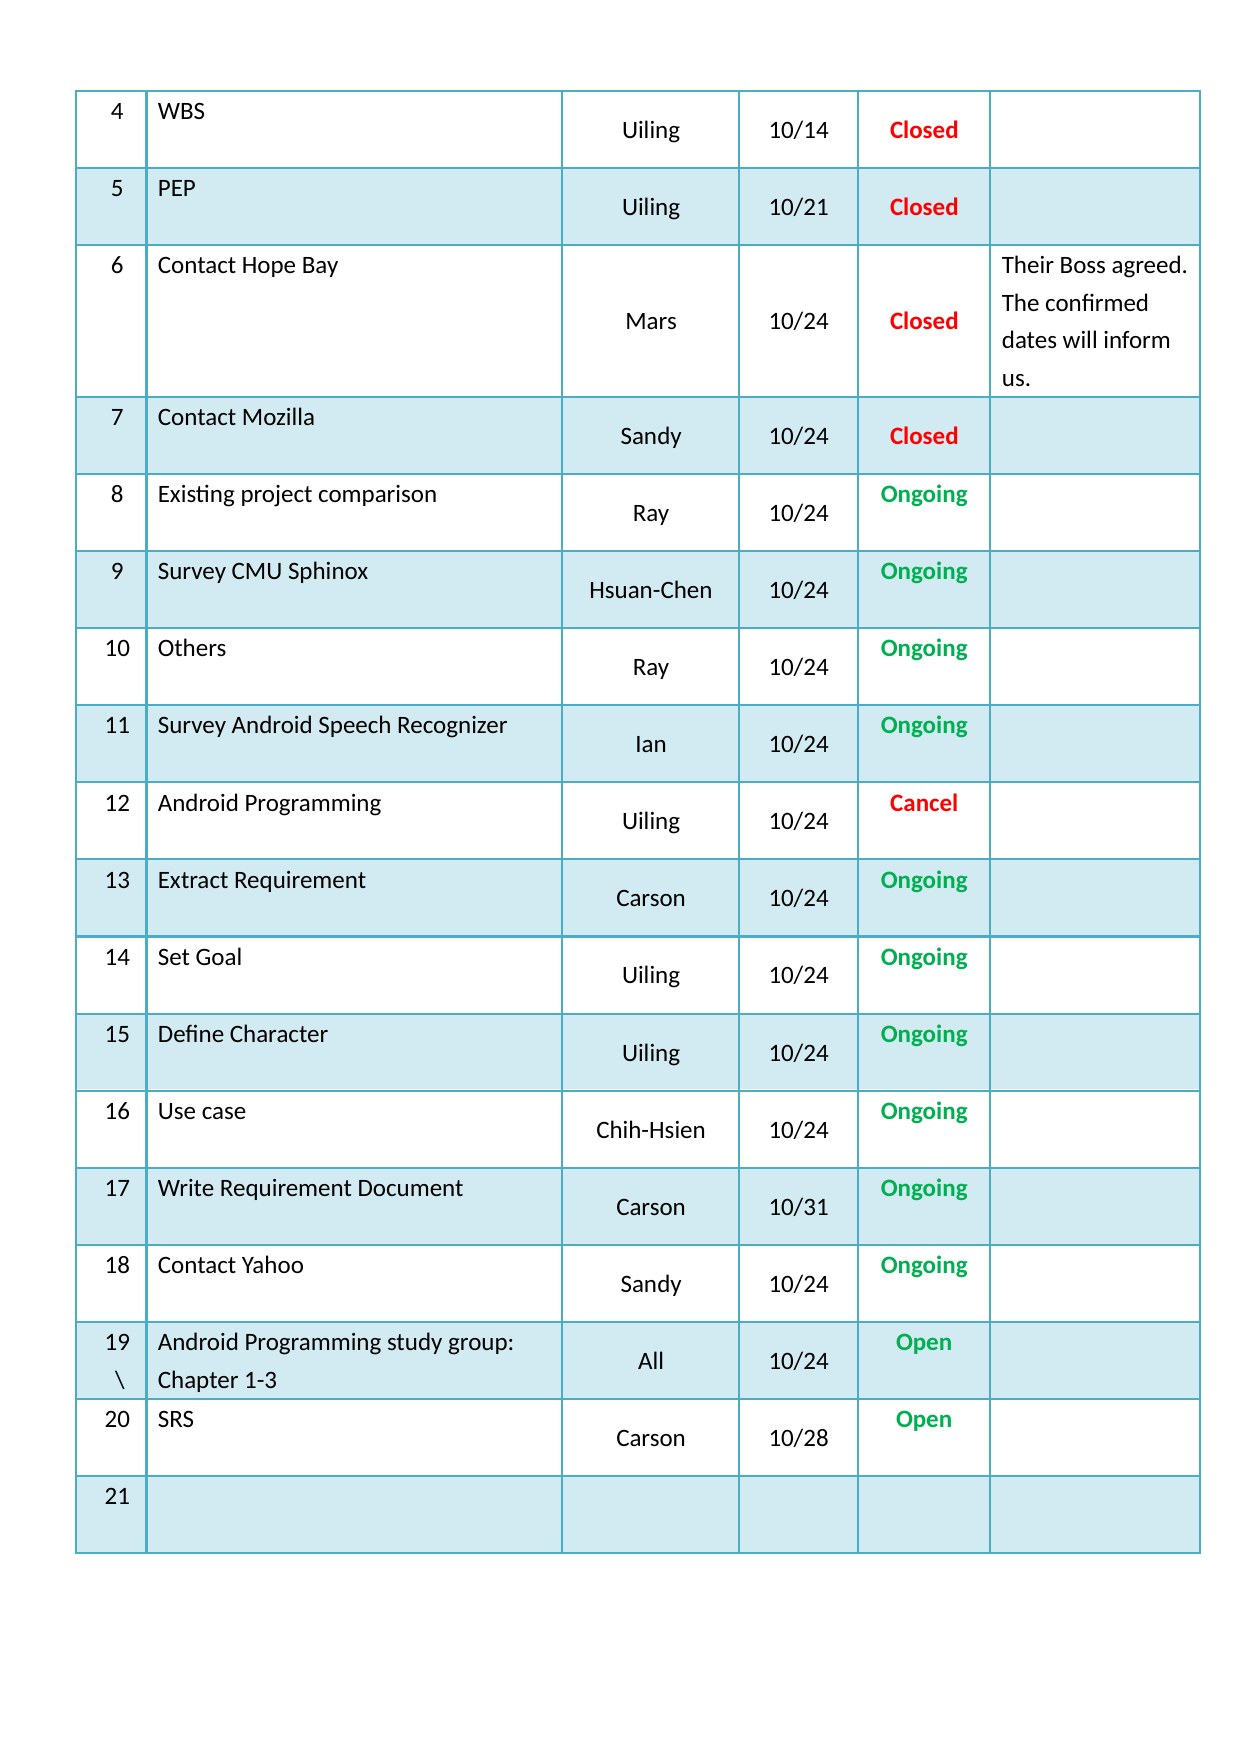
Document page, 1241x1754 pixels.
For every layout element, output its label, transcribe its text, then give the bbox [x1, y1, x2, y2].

table_cell 10/31 [740, 1169, 857, 1244]
table_cell Ray [563, 629, 738, 704]
table_cell Closed [859, 92, 989, 167]
table_cell [991, 92, 1199, 167]
table_cell 10/24 [740, 629, 857, 704]
table_cell 10/24 [740, 246, 857, 396]
table_cell [77, 169, 145, 244]
table_cell Ray [563, 475, 738, 550]
table_cell Set Goal [148, 938, 561, 1012]
table_cell 10/24 [740, 552, 857, 627]
table_cell Hsuan-Chen [563, 552, 738, 627]
table_cell Ongoing [859, 938, 989, 1012]
table_cell Ian [563, 706, 738, 781]
table_cell [991, 398, 1199, 473]
table_cell [991, 1169, 1199, 1244]
table_cell Chih-Hsien [563, 1092, 738, 1167]
table_cell Uiling [563, 938, 738, 1012]
table_cell 10/28 [740, 1400, 857, 1475]
table_cell 10/24 [740, 1323, 857, 1398]
table_cell [77, 92, 145, 167]
table_cell 10/24 [740, 1246, 857, 1321]
table_cell Closed [859, 398, 989, 473]
table_cell [77, 860, 145, 935]
table_cell Use case [148, 1092, 561, 1167]
table_cell Ongoing [859, 552, 989, 627]
table_cell [77, 1092, 145, 1167]
table_cell [77, 1015, 145, 1089]
table_cell Open [859, 1400, 989, 1475]
table_cell Android Programming [148, 783, 561, 858]
table_cell Contact Mozilla [148, 398, 561, 473]
table_cell [740, 1477, 857, 1552]
table_cell 10/14 [740, 92, 857, 167]
table_cell Define Character [148, 1015, 561, 1089]
table_cell [77, 246, 145, 396]
table_cell Mars [563, 246, 738, 396]
table_cell [991, 783, 1199, 858]
table_cell [991, 552, 1199, 627]
table_cell 10/24 [740, 398, 857, 473]
table_cell [77, 475, 145, 550]
table_cell 10/24 [740, 1092, 857, 1167]
table_cell Closed [859, 169, 989, 244]
table_cell [77, 1246, 145, 1321]
table_cell [991, 1323, 1199, 1398]
table_cell [991, 629, 1199, 704]
table_cell 10/24 [740, 860, 857, 935]
table_cell Existing project comparison [148, 475, 561, 550]
table_cell [77, 1400, 145, 1475]
table_cell Ongoing [859, 629, 989, 704]
table_cell Their Boss agreed. The confirmed dates will inform us. [991, 246, 1199, 396]
table_cell [77, 706, 145, 781]
table_cell Extract Requirement [148, 860, 561, 935]
table_cell 10/24 [740, 938, 857, 1012]
table_cell Others [148, 629, 561, 704]
table_cell [991, 860, 1199, 935]
table_cell Carson [563, 860, 738, 935]
table_cell 10/21 [740, 169, 857, 244]
table_cell Closed [859, 246, 989, 396]
table_cell Ongoing [859, 1246, 989, 1321]
table_cell Sandy [563, 1246, 738, 1321]
table_cell All [563, 1323, 738, 1398]
table_cell [148, 1477, 561, 1552]
table_cell Open [859, 1323, 989, 1398]
table_cell [77, 938, 145, 1012]
table_cell Contact Hope Bay [148, 246, 561, 396]
table_cell Carson [563, 1400, 738, 1475]
table_cell [859, 1477, 989, 1552]
table_cell [991, 1246, 1199, 1321]
table_cell SRS [148, 1400, 561, 1475]
table_cell Carson [563, 1169, 738, 1244]
table_cell Survey Android Speech Recognizer [148, 706, 561, 781]
table_cell [991, 1400, 1199, 1475]
table_cell [991, 938, 1199, 1012]
table_cell Uiling [563, 92, 738, 167]
table_cell 10/24 [740, 475, 857, 550]
table_cell Ongoing [859, 1015, 989, 1089]
table_cell [77, 1169, 145, 1244]
table_cell [991, 706, 1199, 781]
table_cell Ongoing [859, 475, 989, 550]
table_cell Uiling [563, 169, 738, 244]
table_cell Sandy [563, 398, 738, 473]
table_cell [77, 398, 145, 473]
table_cell [77, 1477, 145, 1552]
table_cell [991, 475, 1199, 550]
table_cell PEP [148, 169, 561, 244]
table_cell Ongoing [859, 1169, 989, 1244]
table_cell [991, 1092, 1199, 1167]
table_cell 10/24 [740, 783, 857, 858]
table_cell Contact Yahoo [148, 1246, 561, 1321]
table_cell 10/24 [740, 706, 857, 781]
table_cell Android Programming study group: Chapter 1-3 [148, 1323, 561, 1398]
table_cell WBS [148, 92, 561, 167]
table_cell Uiling [563, 783, 738, 858]
table_cell Uiling [563, 1015, 738, 1089]
table_cell [563, 1477, 738, 1552]
table_cell Ongoing [859, 706, 989, 781]
table_cell [991, 169, 1199, 244]
table_cell Ongoing [859, 1092, 989, 1167]
table_cell Ongoing [859, 860, 989, 935]
table_cell [991, 1477, 1199, 1552]
table_cell Survey CMU Sphinox [148, 552, 561, 627]
table_cell Write Requirement Document [148, 1169, 561, 1244]
table_cell [77, 552, 145, 627]
table_cell Cancel [859, 783, 989, 858]
table_cell [77, 783, 145, 858]
table_cell [77, 629, 145, 704]
table_cell [991, 1015, 1199, 1089]
table_cell 10/24 [740, 1015, 857, 1089]
table_cell \ [77, 1323, 145, 1398]
